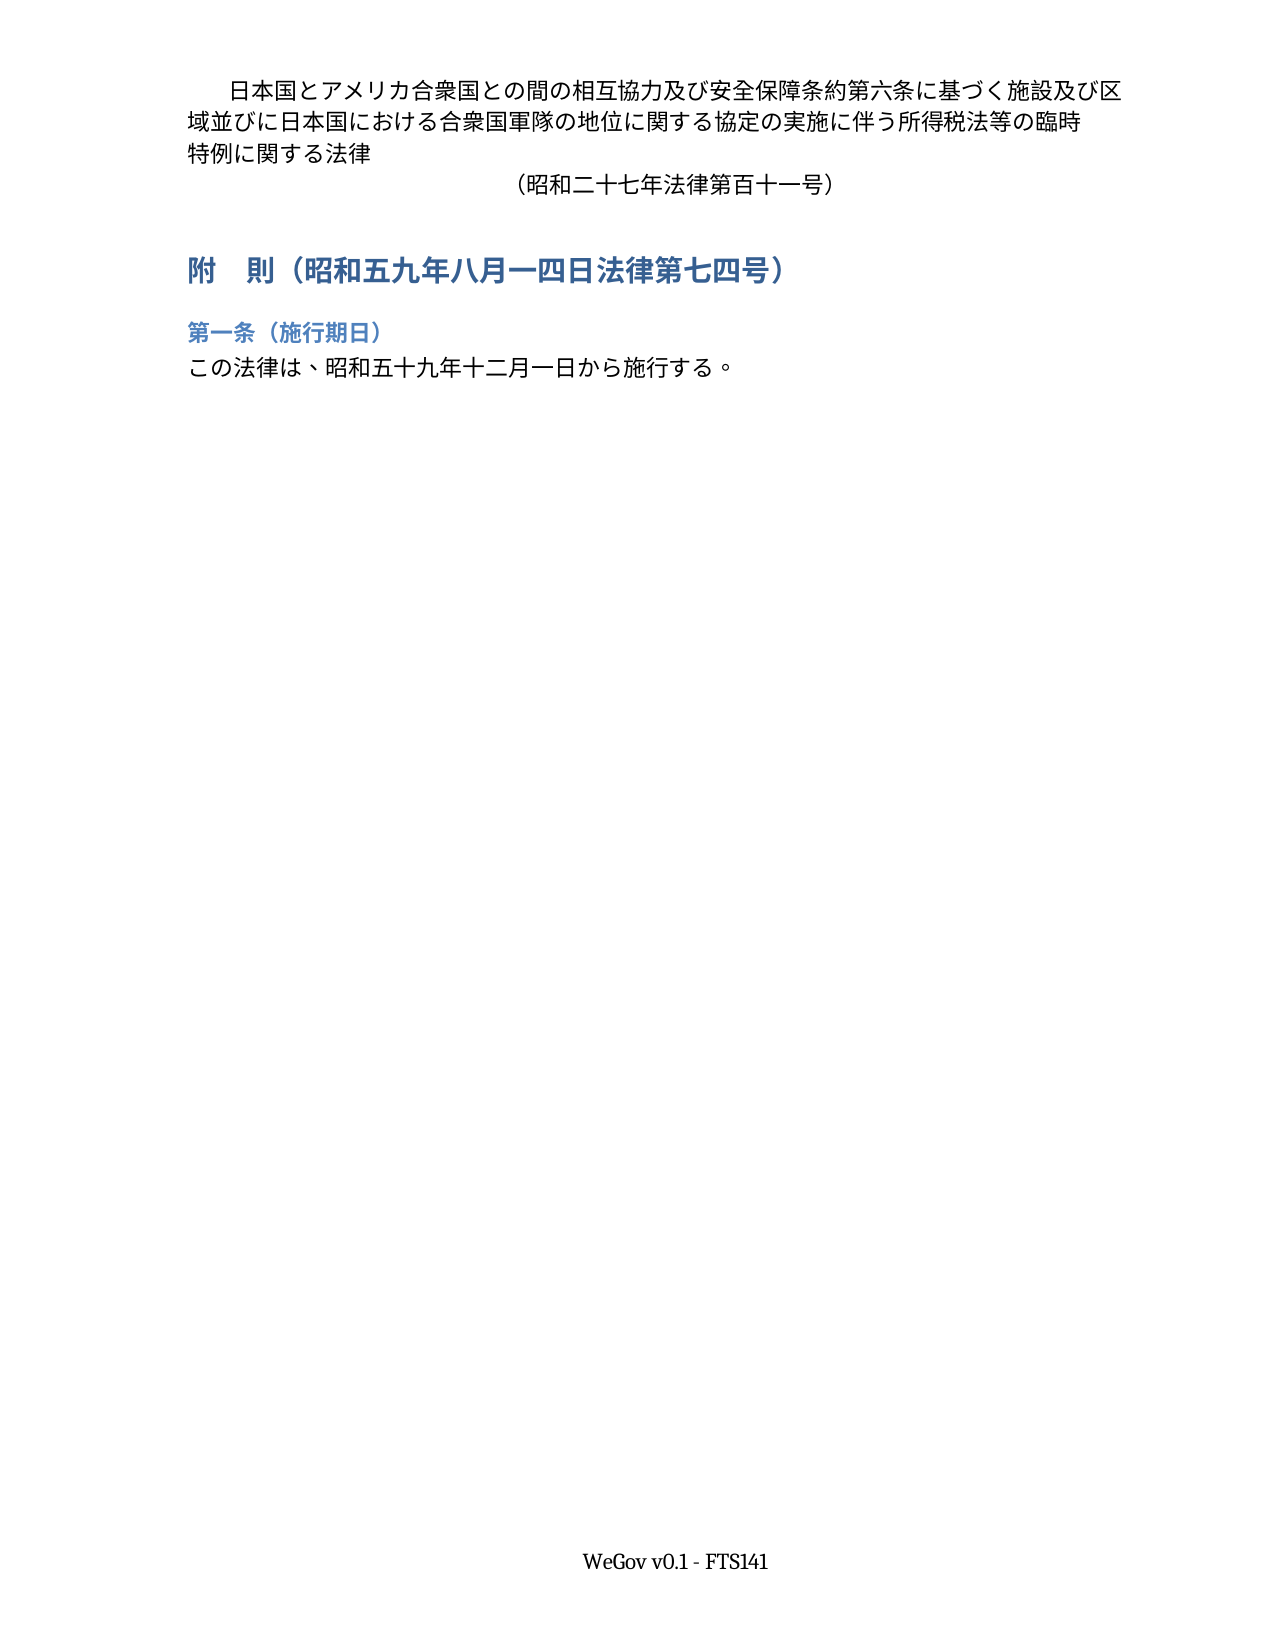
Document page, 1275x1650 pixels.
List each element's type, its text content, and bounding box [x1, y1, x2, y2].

text この法律は、昭和五十九年十二月一日から施行する。 [187, 352, 1087, 384]
subtitle 附 則（昭和五九年八月一四日法律第七四号） [187, 250, 1087, 290]
subtitle 第一条（施行期日） [187, 316, 1087, 348]
